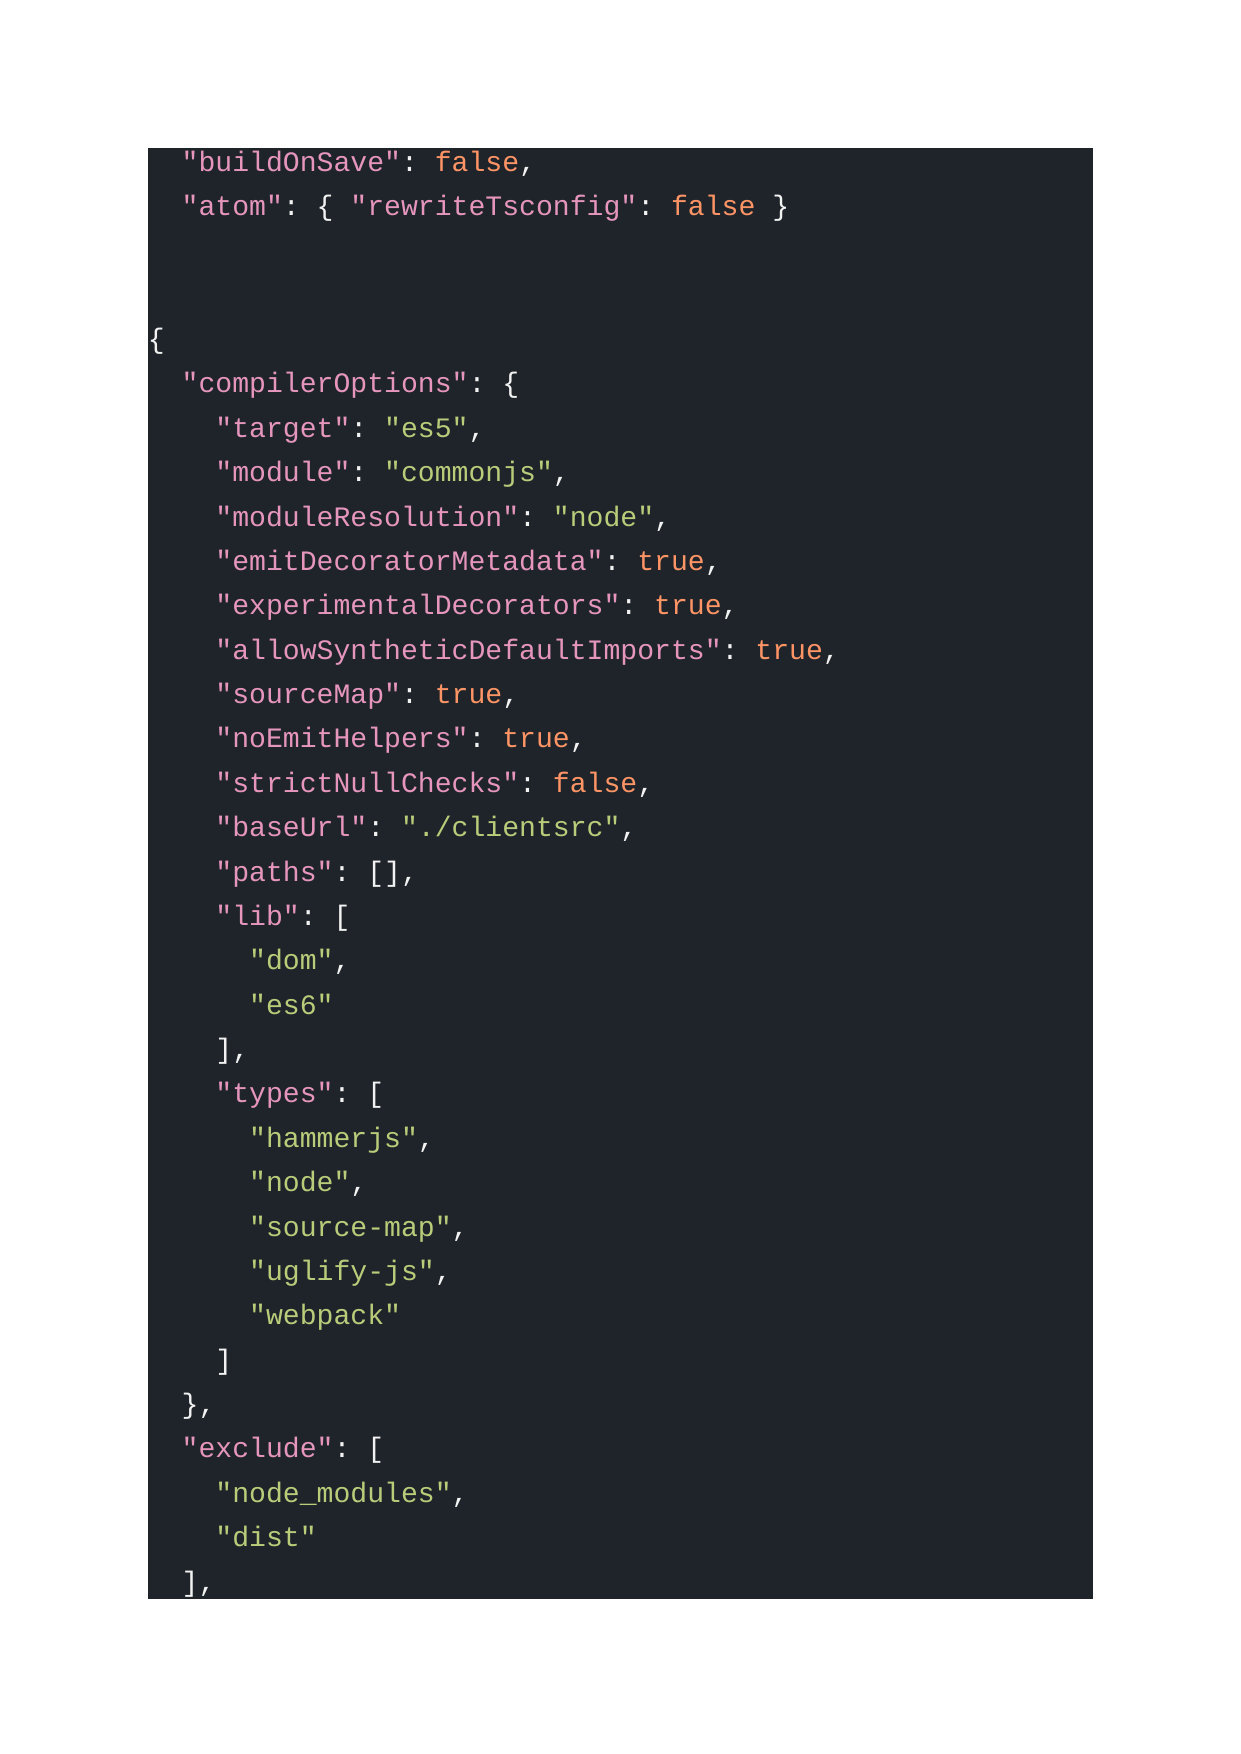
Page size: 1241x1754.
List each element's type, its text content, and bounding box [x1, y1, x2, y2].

text "allowSyntheticDefaultImports": true, [148, 636, 1093, 668]
text "uglify-js", [148, 1257, 1093, 1289]
text "types": [ [148, 1079, 1093, 1111]
text "webpack" [148, 1301, 1093, 1333]
text "noEmitHelpers": true, [148, 724, 1093, 756]
text "buildOnSave": false, [148, 148, 1093, 179]
text "node", [148, 1168, 1093, 1200]
text { [148, 325, 1093, 357]
text "lib": [ [148, 902, 1093, 934]
text "module": "commonjs", [148, 458, 1093, 490]
text "node_modules", [148, 1479, 1093, 1511]
text "paths": [], [148, 858, 1093, 889]
text "hammerjs", [148, 1124, 1093, 1156]
text "dist" [148, 1523, 1093, 1555]
text "experimentalDecorators": true, [148, 591, 1093, 623]
text "atom": { "rewriteTsconfig": false } [148, 192, 1093, 224]
text }, [148, 1390, 1093, 1422]
text "source-map", [148, 1213, 1093, 1244]
text ], [148, 1568, 1093, 1599]
text "compilerOptions": { [148, 369, 1093, 401]
text "es6" [148, 991, 1093, 1023]
text "dom", [148, 946, 1093, 978]
text "sourceMap": true, [148, 680, 1093, 712]
text ], [148, 1035, 1093, 1067]
text "emitDecoratorMetadata": true, [148, 547, 1093, 579]
text "target": "es5", [148, 414, 1093, 446]
text ] [148, 1346, 1093, 1378]
text "exclude": [ [148, 1434, 1093, 1466]
text "baseUrl": "./clientsrc", [148, 813, 1093, 845]
text "moduleResolution": "node", [148, 503, 1093, 534]
text "strictNullChecks": false, [148, 769, 1093, 801]
